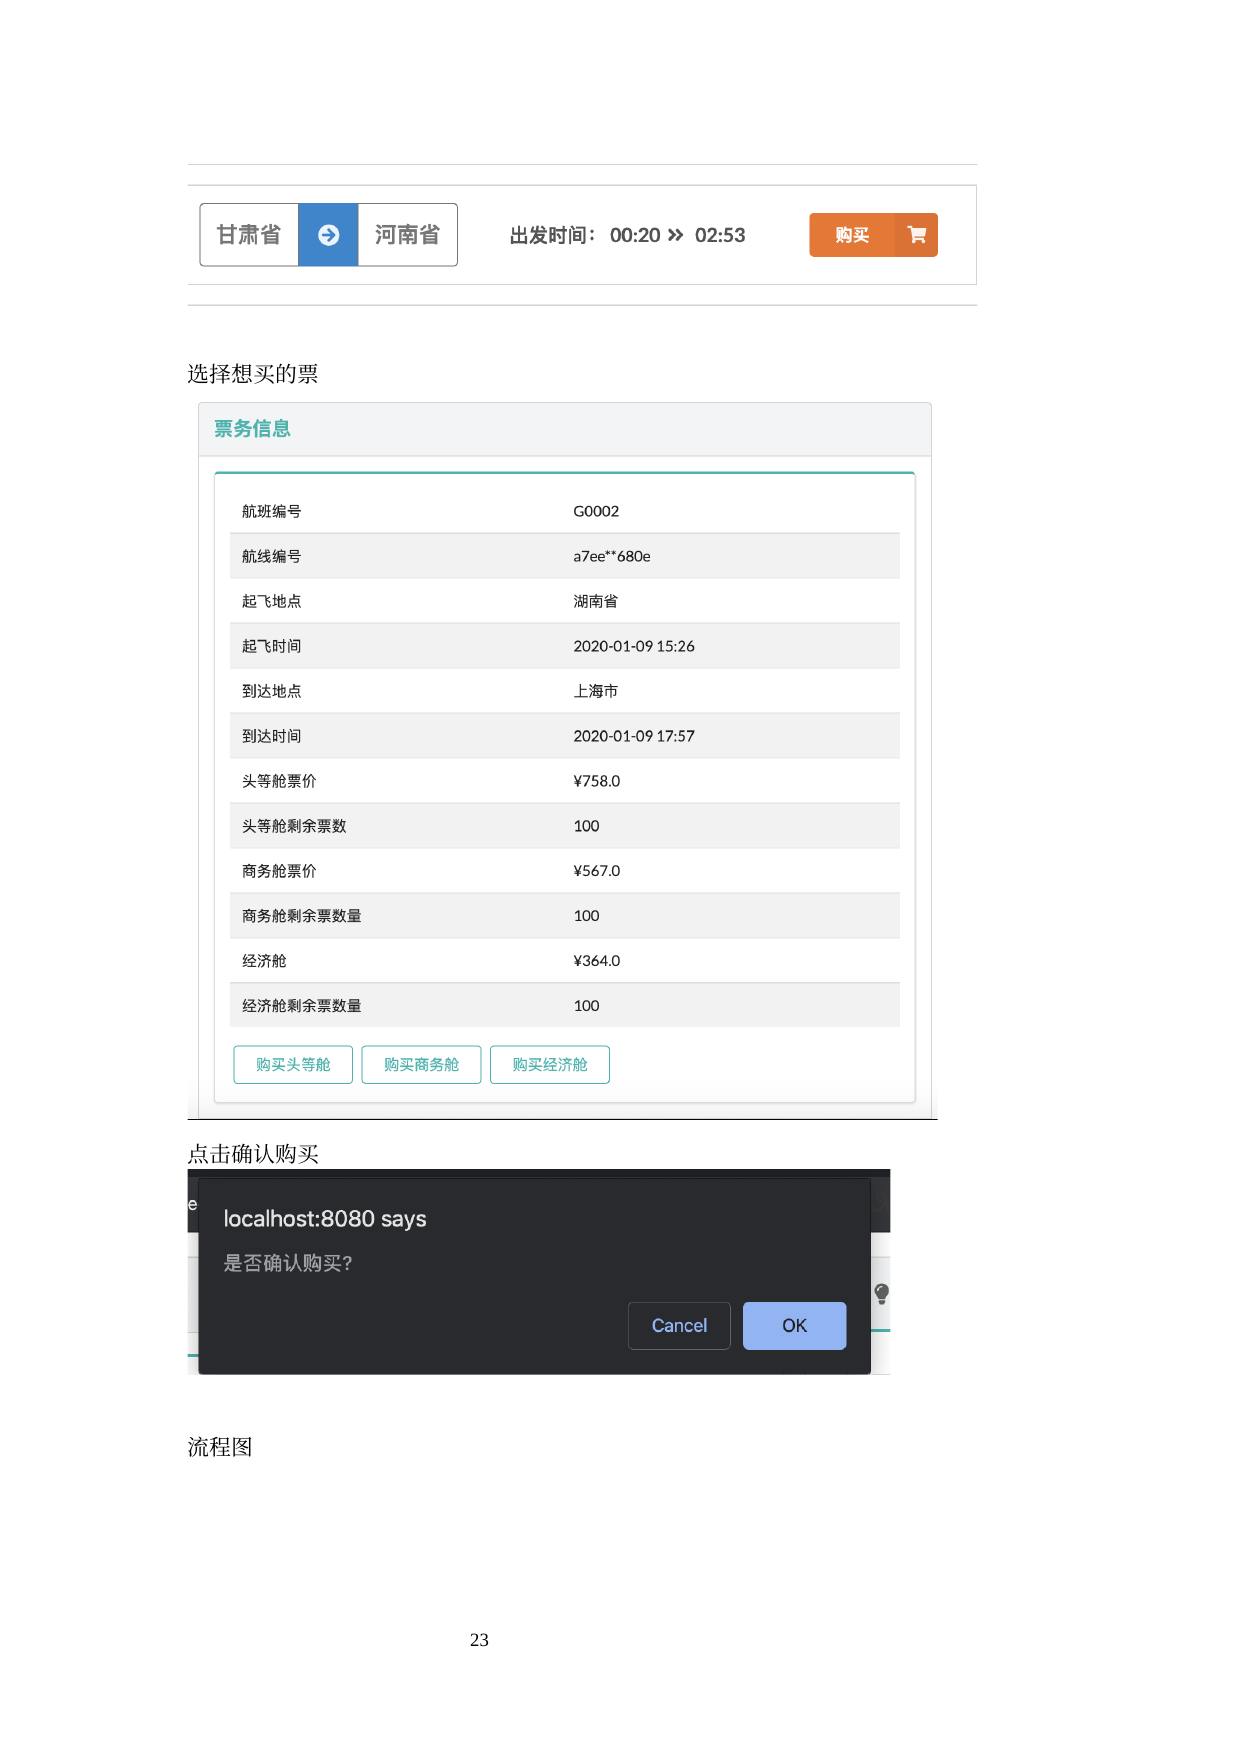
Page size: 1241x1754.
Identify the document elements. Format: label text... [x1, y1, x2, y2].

text 选择想买的票 [187, 357, 1053, 389]
picture [187, 389, 938, 1120]
text 点击确认购买 [187, 1137, 1053, 1169]
picture [187, 162, 978, 308]
text 流程图 [187, 1429, 1053, 1462]
picture [187, 1169, 891, 1375]
